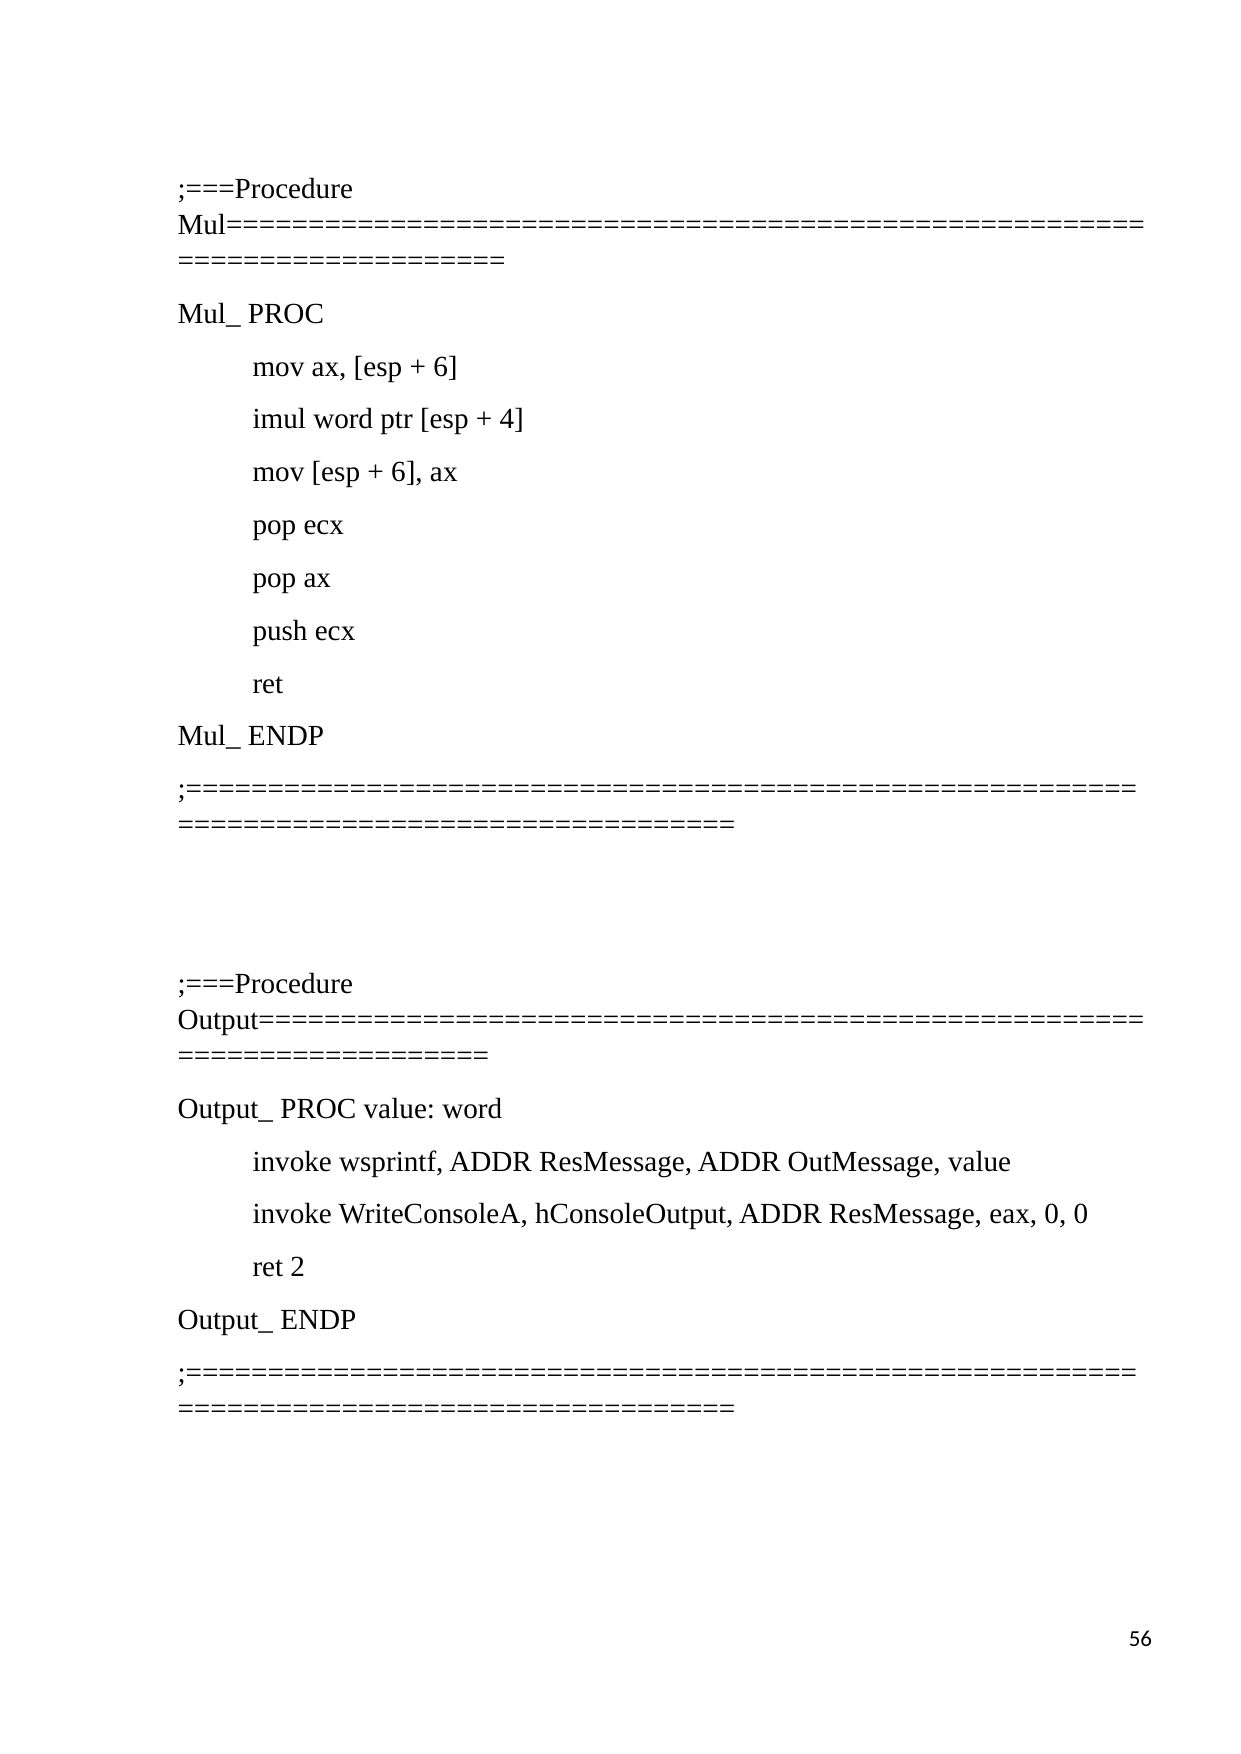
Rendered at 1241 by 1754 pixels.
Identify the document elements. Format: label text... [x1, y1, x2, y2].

text imul word ptr [esp + 4] [177, 402, 1152, 435]
text ;============================================================================================ [177, 771, 1152, 841]
text Output_ ENDP [177, 1302, 1152, 1336]
text push ecx [177, 613, 1152, 646]
text Mul_ ENDP [177, 718, 1152, 752]
text pop ax [177, 560, 1152, 594]
text mov ax, [esp + 6] [177, 349, 1152, 382]
text ;===Procedure Output========================================================================= [177, 966, 1152, 1072]
text invoke wsprintf, ADDR ResMessage, ADDR OutMessage, value [177, 1144, 1152, 1177]
text ret 2 [177, 1249, 1152, 1283]
text ret [177, 666, 1152, 699]
text mov [esp + 6], ax [177, 454, 1152, 488]
text Mul_ PROC [177, 296, 1152, 329]
text ;============================================================================================ [177, 1355, 1152, 1425]
text invoke WriteConsoleA, hConsoleOutput, ADDR ResMessage, eax, 0, 0 [177, 1197, 1152, 1230]
text ;===Procedure Mul============================================================================ [177, 171, 1152, 277]
text pop ecx [177, 507, 1152, 541]
text Output_ PROC value: word [177, 1091, 1152, 1124]
